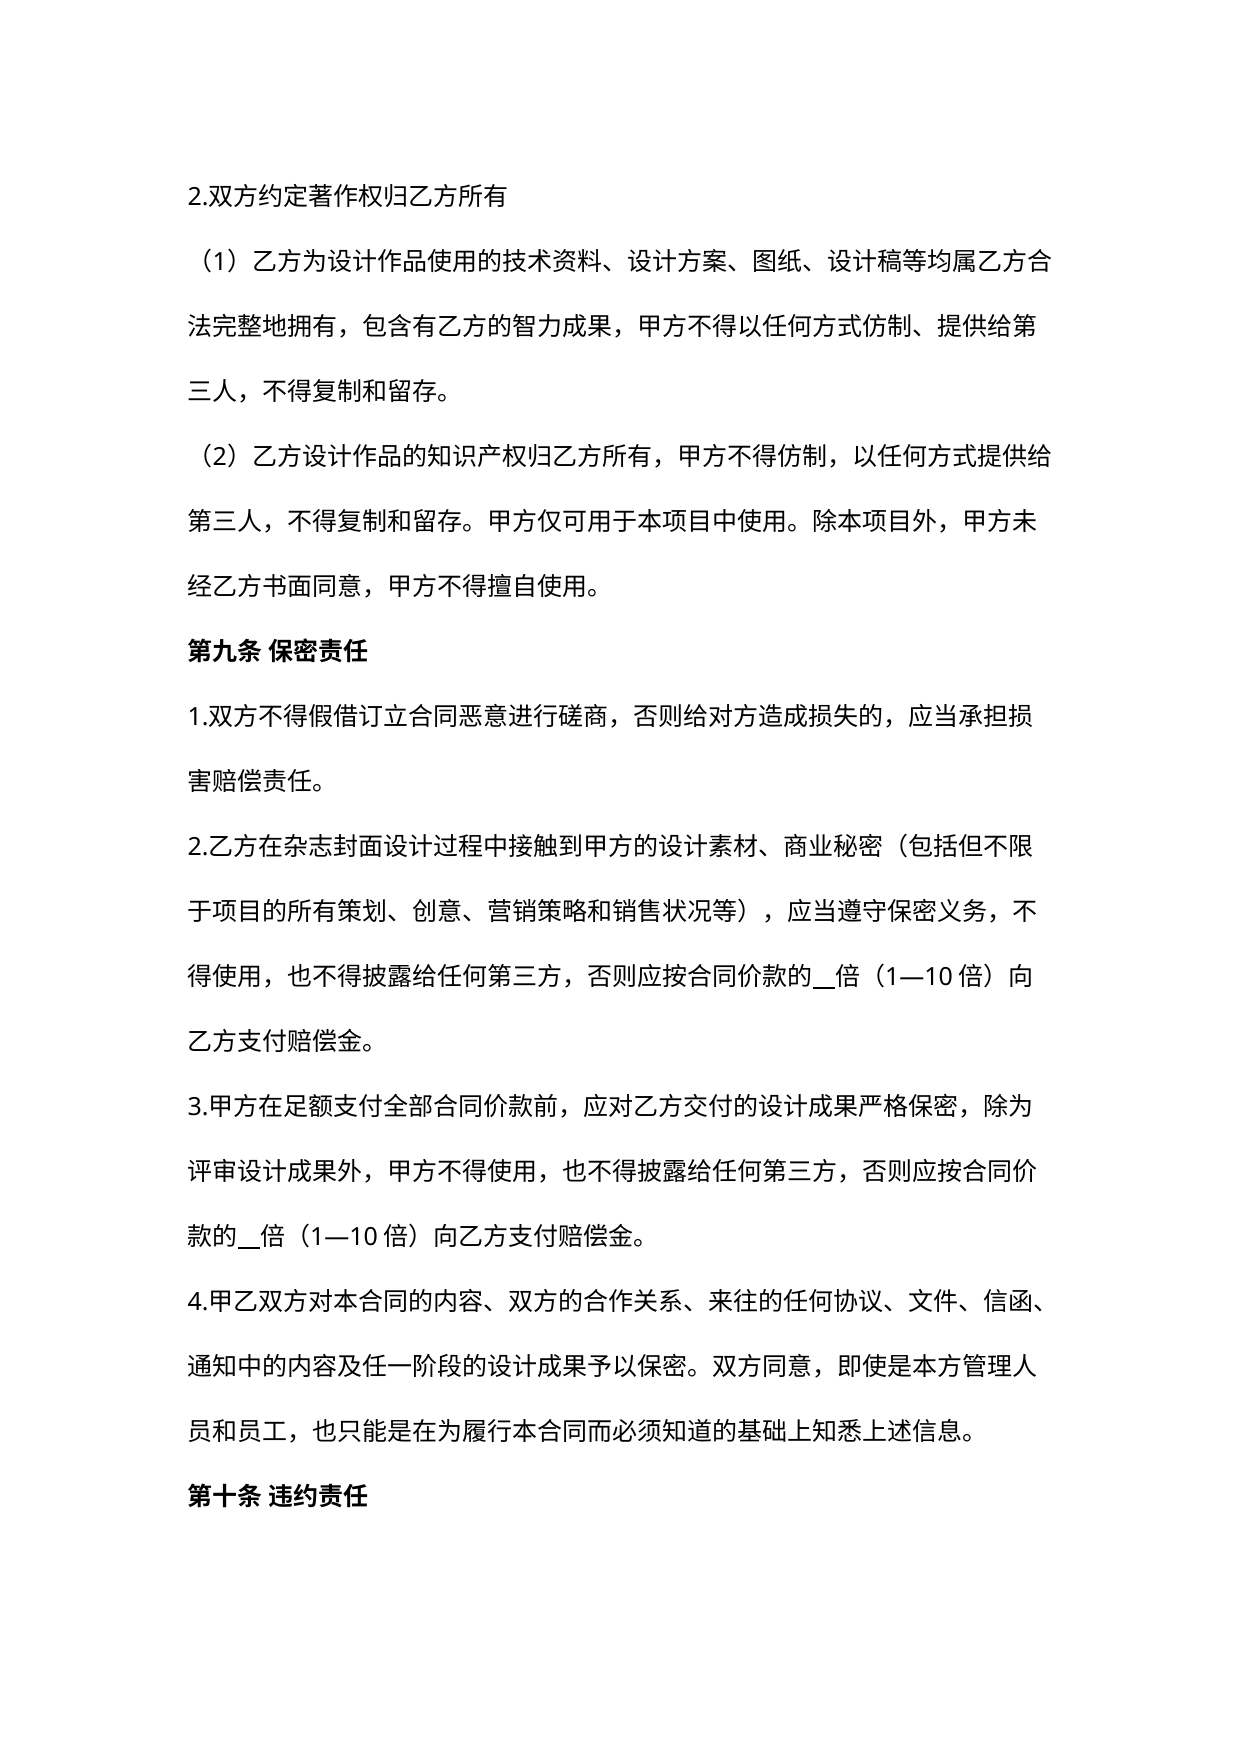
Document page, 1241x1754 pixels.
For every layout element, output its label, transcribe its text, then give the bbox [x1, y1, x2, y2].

subtitle 第九条 保密责任 [187, 617, 1053, 682]
text 2.乙方在杂志封面设计过程中接触到甲方的设计素材、商业秘密（包括但不限于项目的所有策划、创意、营销策略和销售状况等），应当遵守保密义务，不得使用，也不得披露给任何第三方，否则应按合同价款的 倍（1—10倍）向乙方支付赔偿金。 [187, 812, 1053, 1072]
subtitle 第十条 违约责任 [187, 1462, 1053, 1527]
text 1.双方不得假借订立合同恶意进行磋商，否则给对方造成损失的，应当承担损害赔偿责任。 [187, 682, 1053, 812]
text 4.甲乙双方对本合同的内容、双方的合作关系、来往的任何协议、文件、信函、通知中的内容及任一阶段的设计成果予以保密。双方同意，即使是本方管理人员和员工，也只能是在为履行本合同而必须知道的基础上知悉上述信息。 [187, 1267, 1053, 1462]
text （2）乙方设计作品的知识产权归乙方所有，甲方不得仿制，以任何方式提供给第三人，不得复制和留存。甲方仅可用于本项目中使用。除本项目外，甲方未经乙方书面同意，甲方不得擅自使用。 [187, 422, 1053, 617]
text （1）乙方为设计作品使用的技术资料、设计方案、图纸、设计稿等均属乙方合法完整地拥有，包含有乙方的智力成果，甲方不得以任何方式仿制、提供给第三人，不得复制和留存。 [187, 227, 1053, 422]
text 3.甲方在足额支付全部合同价款前，应对乙方交付的设计成果严格保密，除为评审设计成果外，甲方不得使用，也不得披露给任何第三方，否则应按合同价款的 倍（1—10倍）向乙方支付赔偿金。 [187, 1072, 1053, 1267]
text 2.双方约定著作权归乙方所有 [187, 162, 1053, 227]
